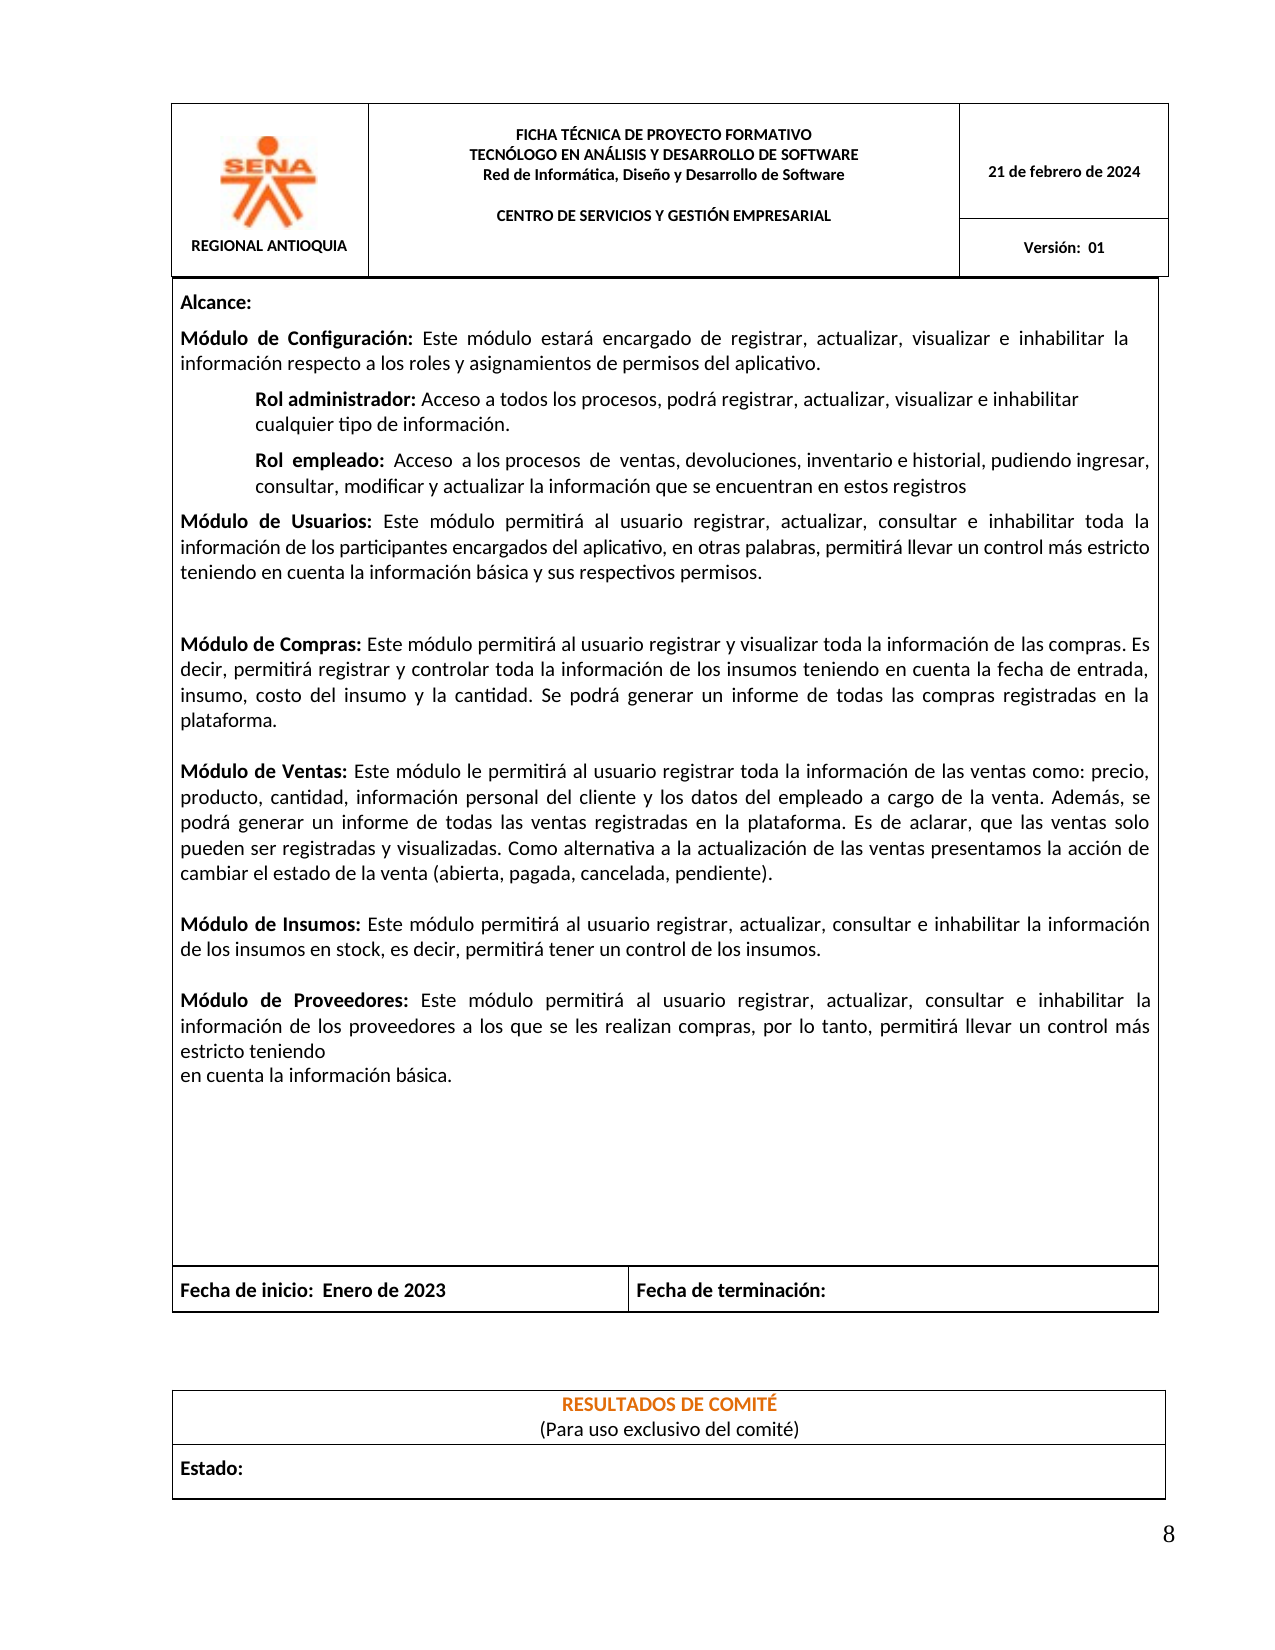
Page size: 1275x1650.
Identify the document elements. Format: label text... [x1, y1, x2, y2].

table_cell Estado: [173, 1445, 1165, 1498]
table_cell Fecha de inicio: Enero de 2023 [173, 1267, 628, 1311]
picture [220, 136, 318, 230]
table_header RESULTADOS DE COMITÉ (Para uso exclusivo del comité) [173, 1391, 1165, 1444]
table_cell Fecha de terminación: [629, 1267, 1158, 1311]
table_cell Alcance: Módulo de Configuración: Este módulo estará encargado de registrar, actualizar, visualizar e inhabilitar la información respecto a los roles y asignamientos de permisos del aplicativo. Rol administrador: Acceso a todos los procesos, podrá registrar, actualizar, visualizar e inhabilitar cualquier tipo de información. Rol empleado: Acceso a los procesos de ventas, devoluciones, inventario e historial, pudiendo ingresar, consultar, modificar y actualizar la información que se encuentran en estos registros Módulo de Usuarios: Este módulo permitirá al usuario registrar, actualizar, consultar e inhabilitar toda la información de los participantes encargados del aplicativo, en otras palabras, permitirá llevar un control más estricto teniendo en cuenta la información básica y sus respectivos permisos. Módulo de Compras: Este módulo permitirá al usuario registrar y visualizar toda la información de las compras. Es decir, permitirá registrar y controlar toda la información de los insumos teniendo en cuenta la fecha de entrada, insumo, costo del insumo y la cantidad. Se podrá generar un informe de todas las compras registradas en la plataforma. Módulo de Ventas: Este módulo le permitirá al usuario registrar toda la información de las ventas como: precio, producto, cantidad, información personal del cliente y los datos del empleado a cargo de la venta. Además, se podrá generar un informe de todas las ventas registradas en la plataforma. Es de aclarar, que las ventas solo pueden ser registradas y visualizadas. Como alternativa a la actualización de las ventas presentamos la acción de cambiar el estado de la venta (abierta, pagada, cancelada, pendiente). Módulo de Insumos: Este módulo permitirá al usuario registrar, actualizar, consultar e inhabilitar la información de los insumos en stock, es decir, permitirá tener un control de los insumos. Módulo de Proveedores: Este módulo permitirá al usuario registrar, actualizar, consultar e inhabilitar la información de los proveedores a los que se les realizan compras, por lo tanto, permitirá llevar un control más estricto teniendo en cuenta la información básica. [173, 279, 1158, 1265]
